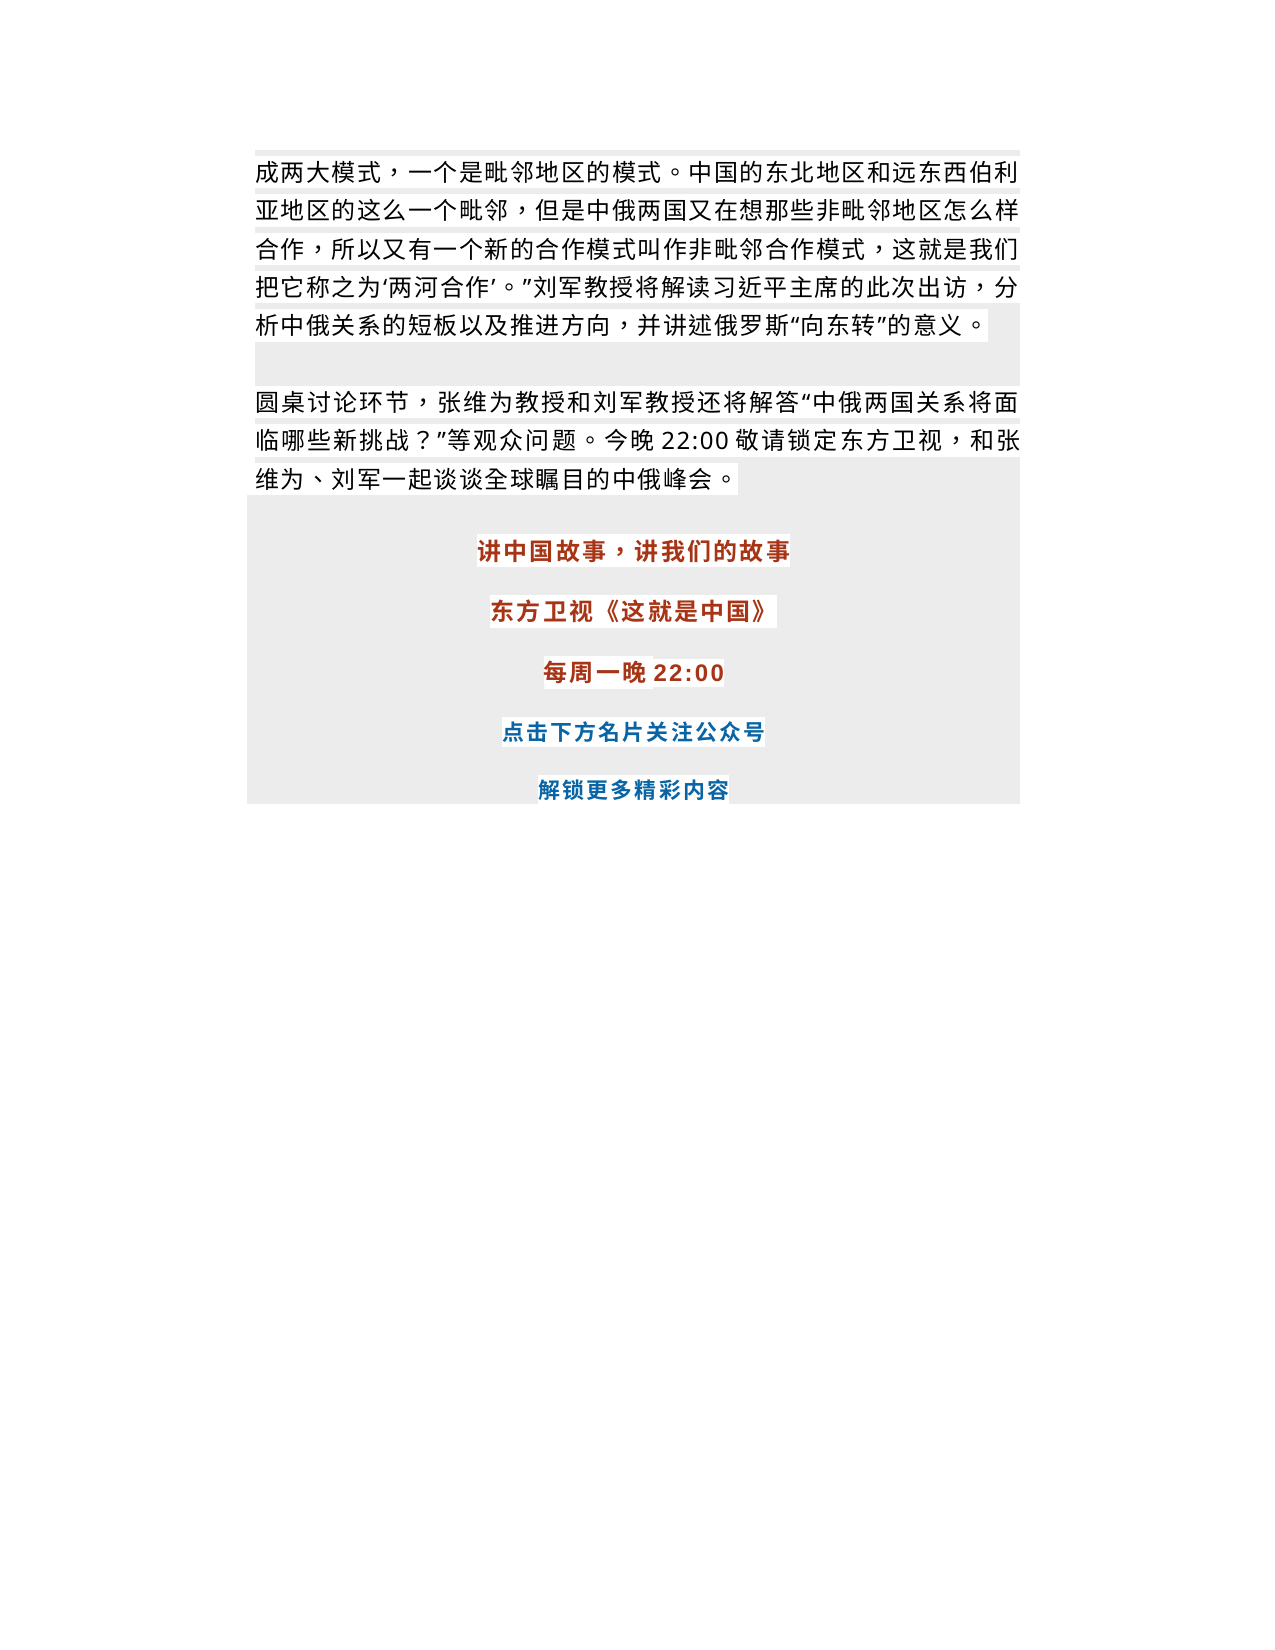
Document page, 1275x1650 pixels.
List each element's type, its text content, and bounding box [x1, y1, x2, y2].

text 解锁更多精彩内容 [247, 754, 1020, 804]
text 圆桌讨论环节，张维为教授和刘军教授还将解答“中俄两国关系将面临哪些新挑战？”等观众问题。今晚22:00敬请锁定东方卫视，和张维为、刘军一起谈谈全球瞩目的中俄峰会。 [255, 457, 1020, 495]
text 点击下方名片关注公众号 [247, 697, 1020, 747]
text 每周一晚22:00 [247, 636, 1020, 689]
text 东方卫视《这就是中国》 [247, 575, 1020, 628]
text 讲中国故事，讲我们的故事 [247, 514, 1020, 567]
